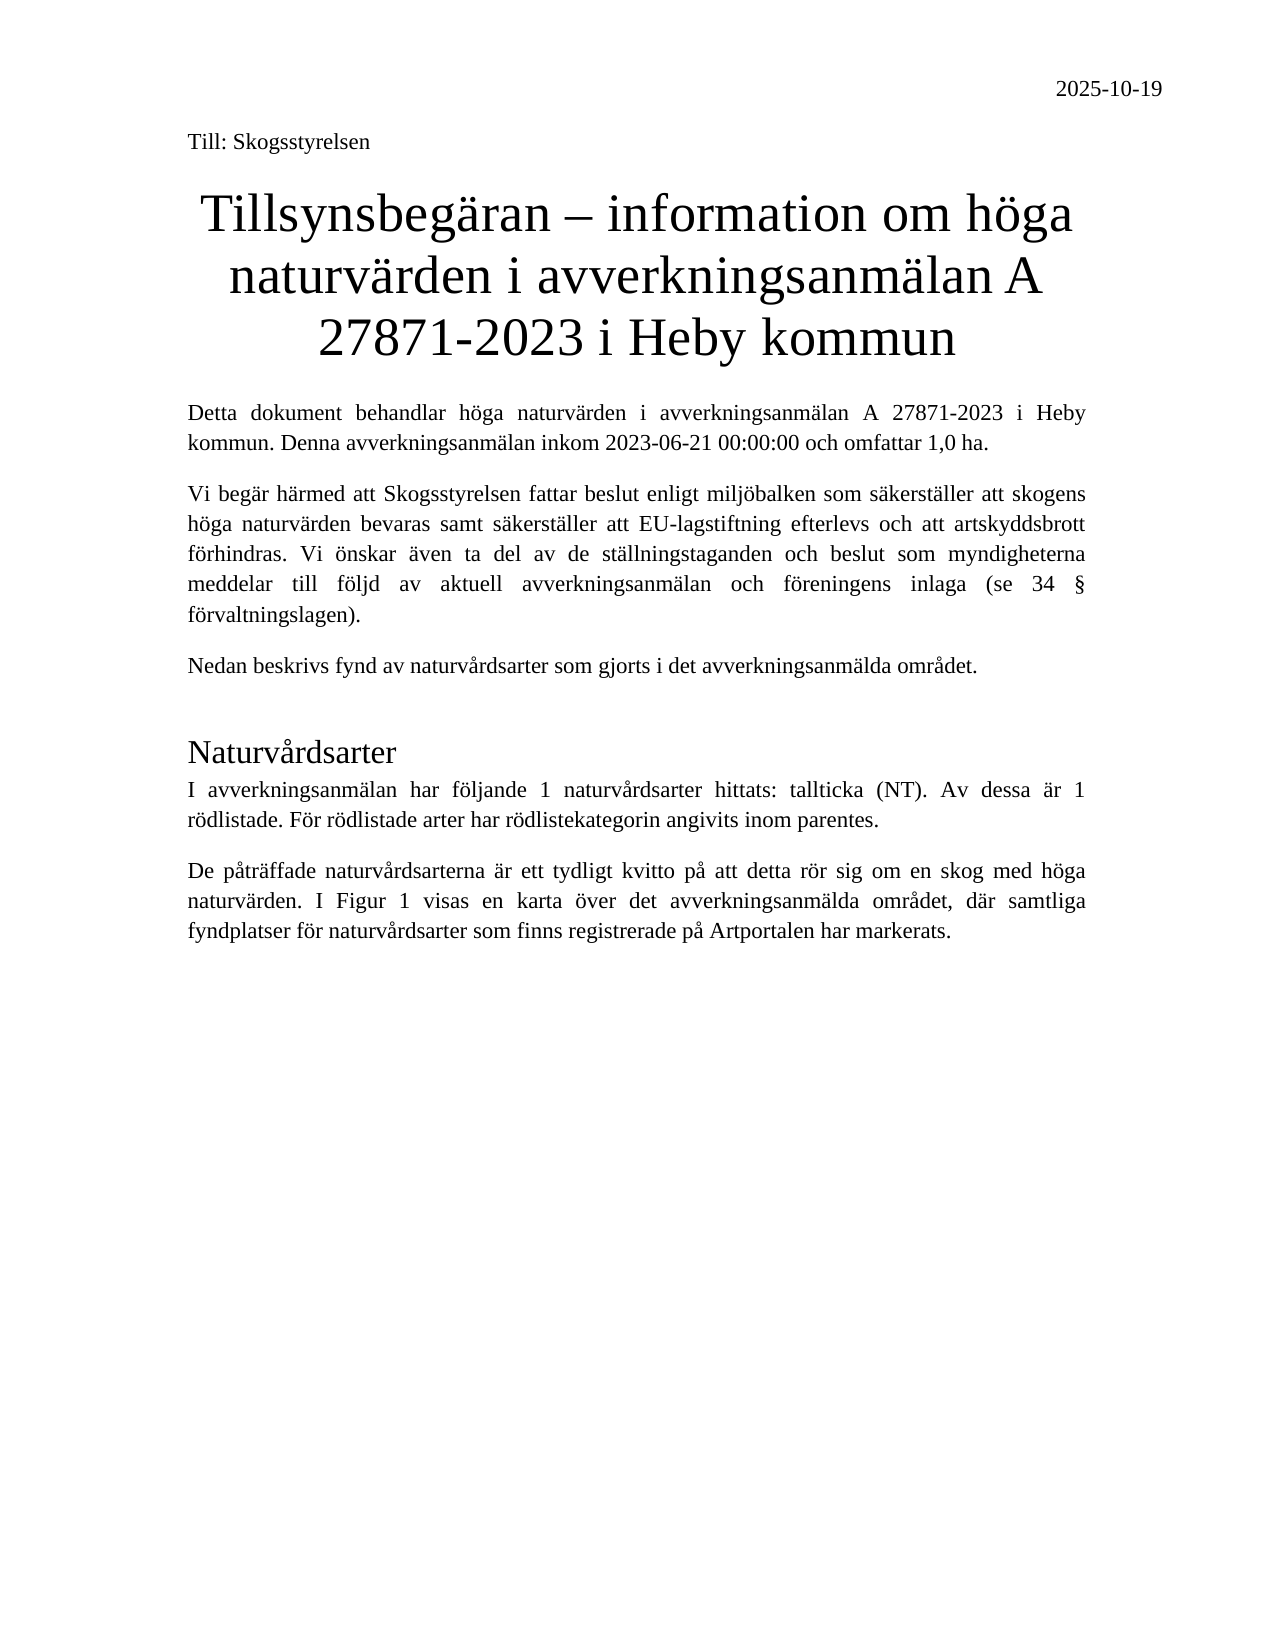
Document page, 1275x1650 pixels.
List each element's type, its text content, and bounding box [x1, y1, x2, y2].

text Nedan beskrivs fynd av naturvårdsarter som gjorts i det avverkningsanmälda området. [187, 652, 1087, 678]
text Vi begär härmed att Skogsstyrelsen fattar beslut enligt miljöbalken som säkerställer att skogens höga naturvärden bevaras samt säkerställer att EU-lagstiftning efterlevs och att artskyddsbrott förhindras. Vi önskar även ta del av de ställningstaganden och beslut som myndigheterna meddelar till följd av aktuell avverkningsanmälan och föreningens inlaga (se 34 § förvaltningslagen). [187, 480, 1087, 627]
title Tillsynsbegäran – information om höga naturvärden i avverkningsanmälan A 27871-2023 i Heby kommun [187, 180, 1087, 367]
text Detta dokument behandlar höga naturvärden i avverkningsanmälan A 27871-2023 i Heby kommun. Denna avverkningsanmälan inkom 2023-06-21 00:00:00 och omfattar 1,0 ha. [187, 398, 1087, 455]
subtitle Naturvårdsarter [187, 732, 1087, 770]
text I avverkningsanmälan har följande 1 naturvårdsarter hittats: tallticka (NT). Av dessa är 1 rödlistade. För rödlistade arter har rödlistekategorin angivits inom parentes. [187, 776, 1087, 832]
text De påträffade naturvårdsarterna är ett tydligt kvitto på att detta rör sig om en skog med höga naturvärden. I Figur 1 visas en karta över det avverkningsanmälda området, där samtliga fyndplatser för naturvårdsarter som finns registrerade på Artportalen har markerats. [187, 857, 1087, 944]
